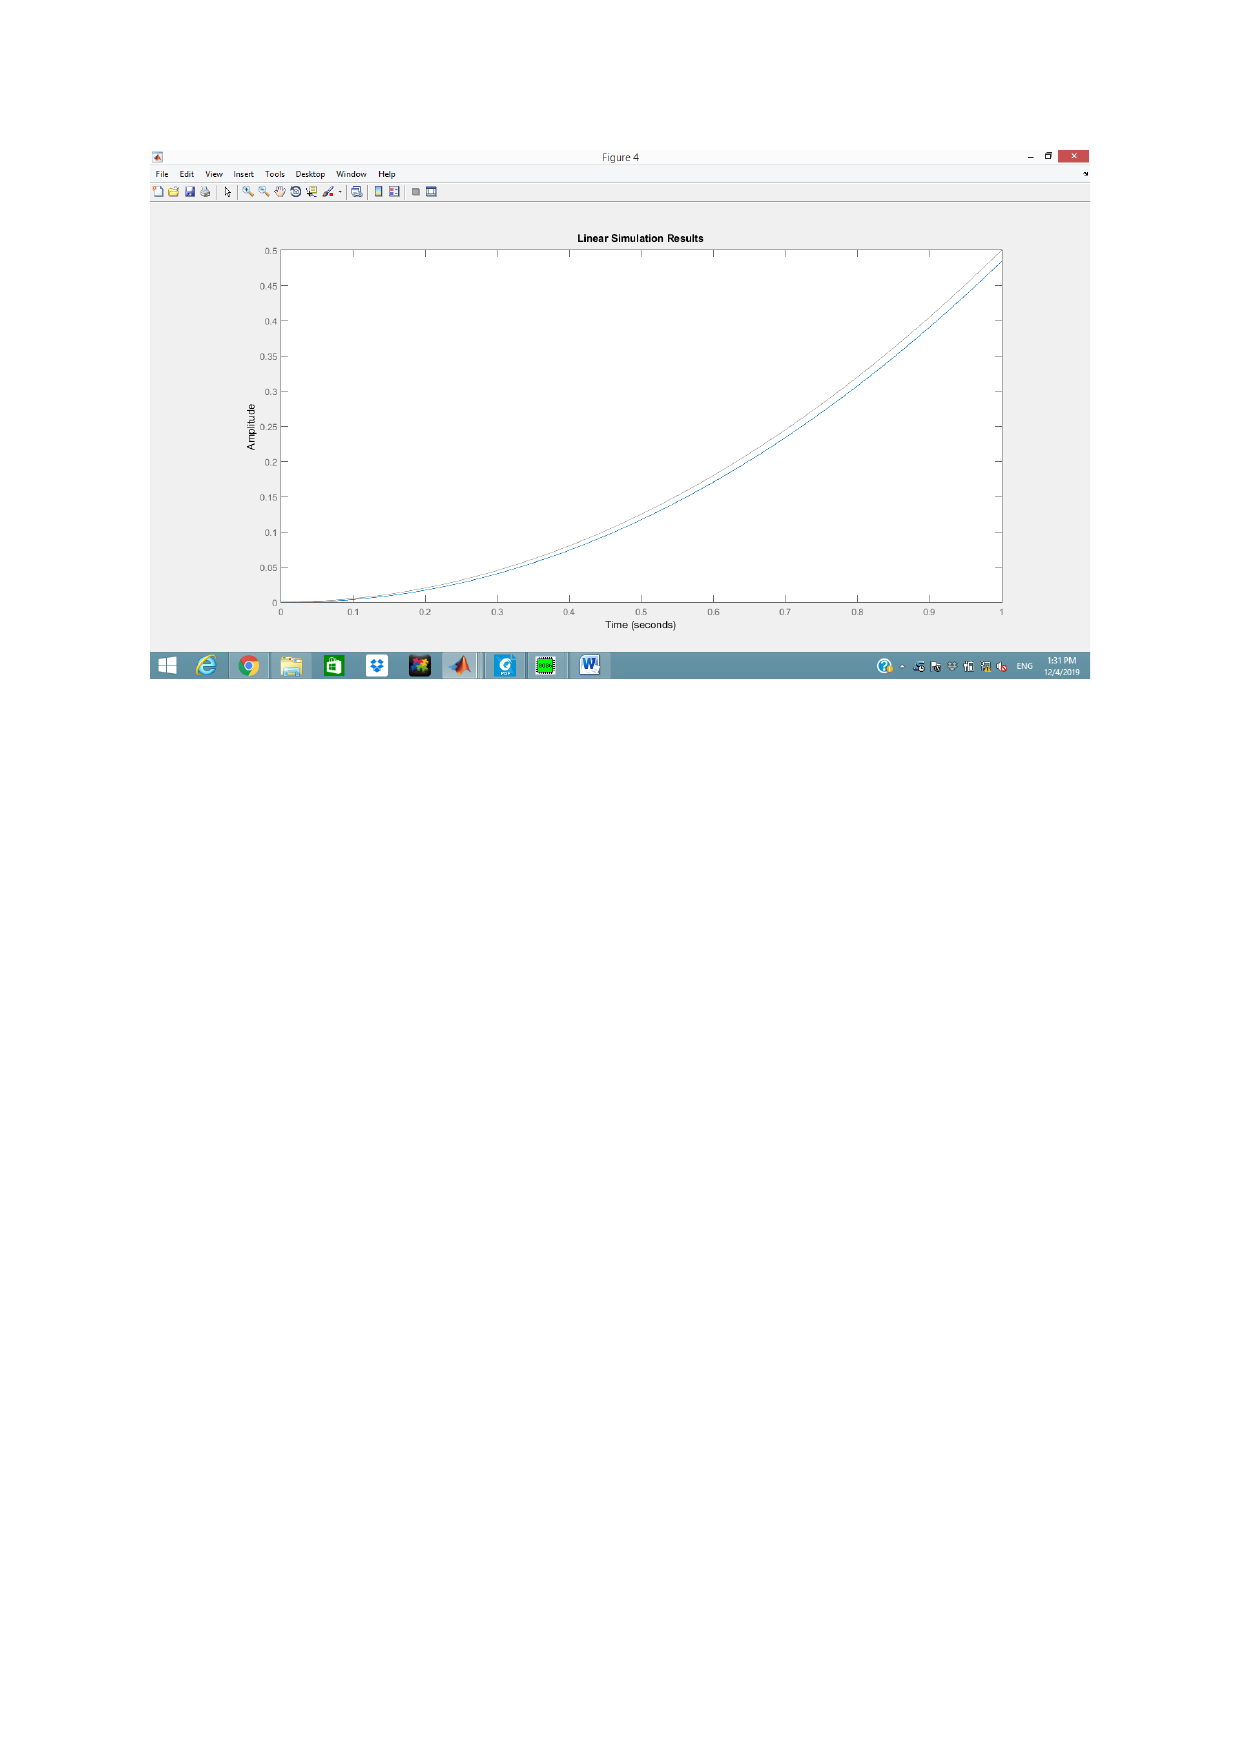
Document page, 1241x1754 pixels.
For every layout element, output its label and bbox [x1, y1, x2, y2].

picture [150, 150, 1091, 679]
